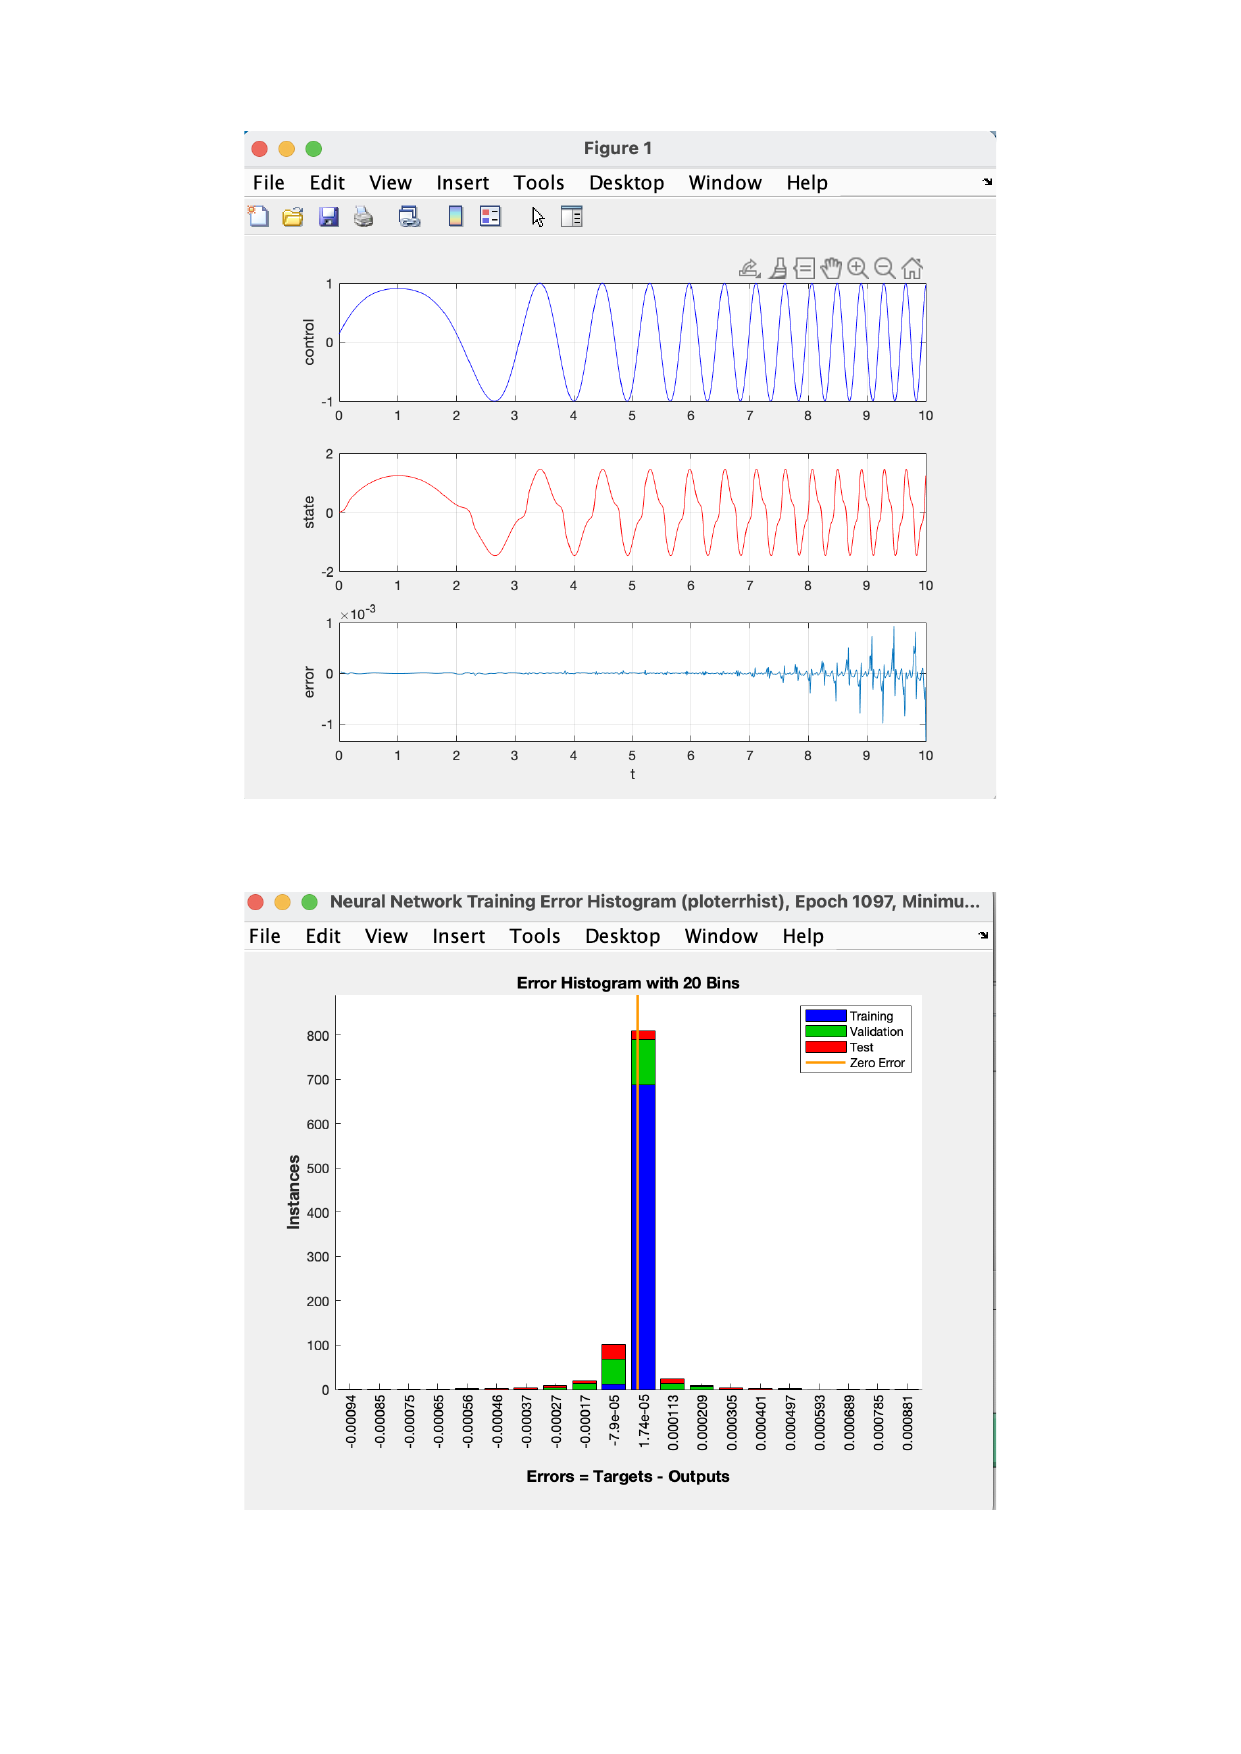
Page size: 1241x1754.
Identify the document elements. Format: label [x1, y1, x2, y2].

picture [243, 131, 997, 799]
picture [243, 892, 997, 1510]
